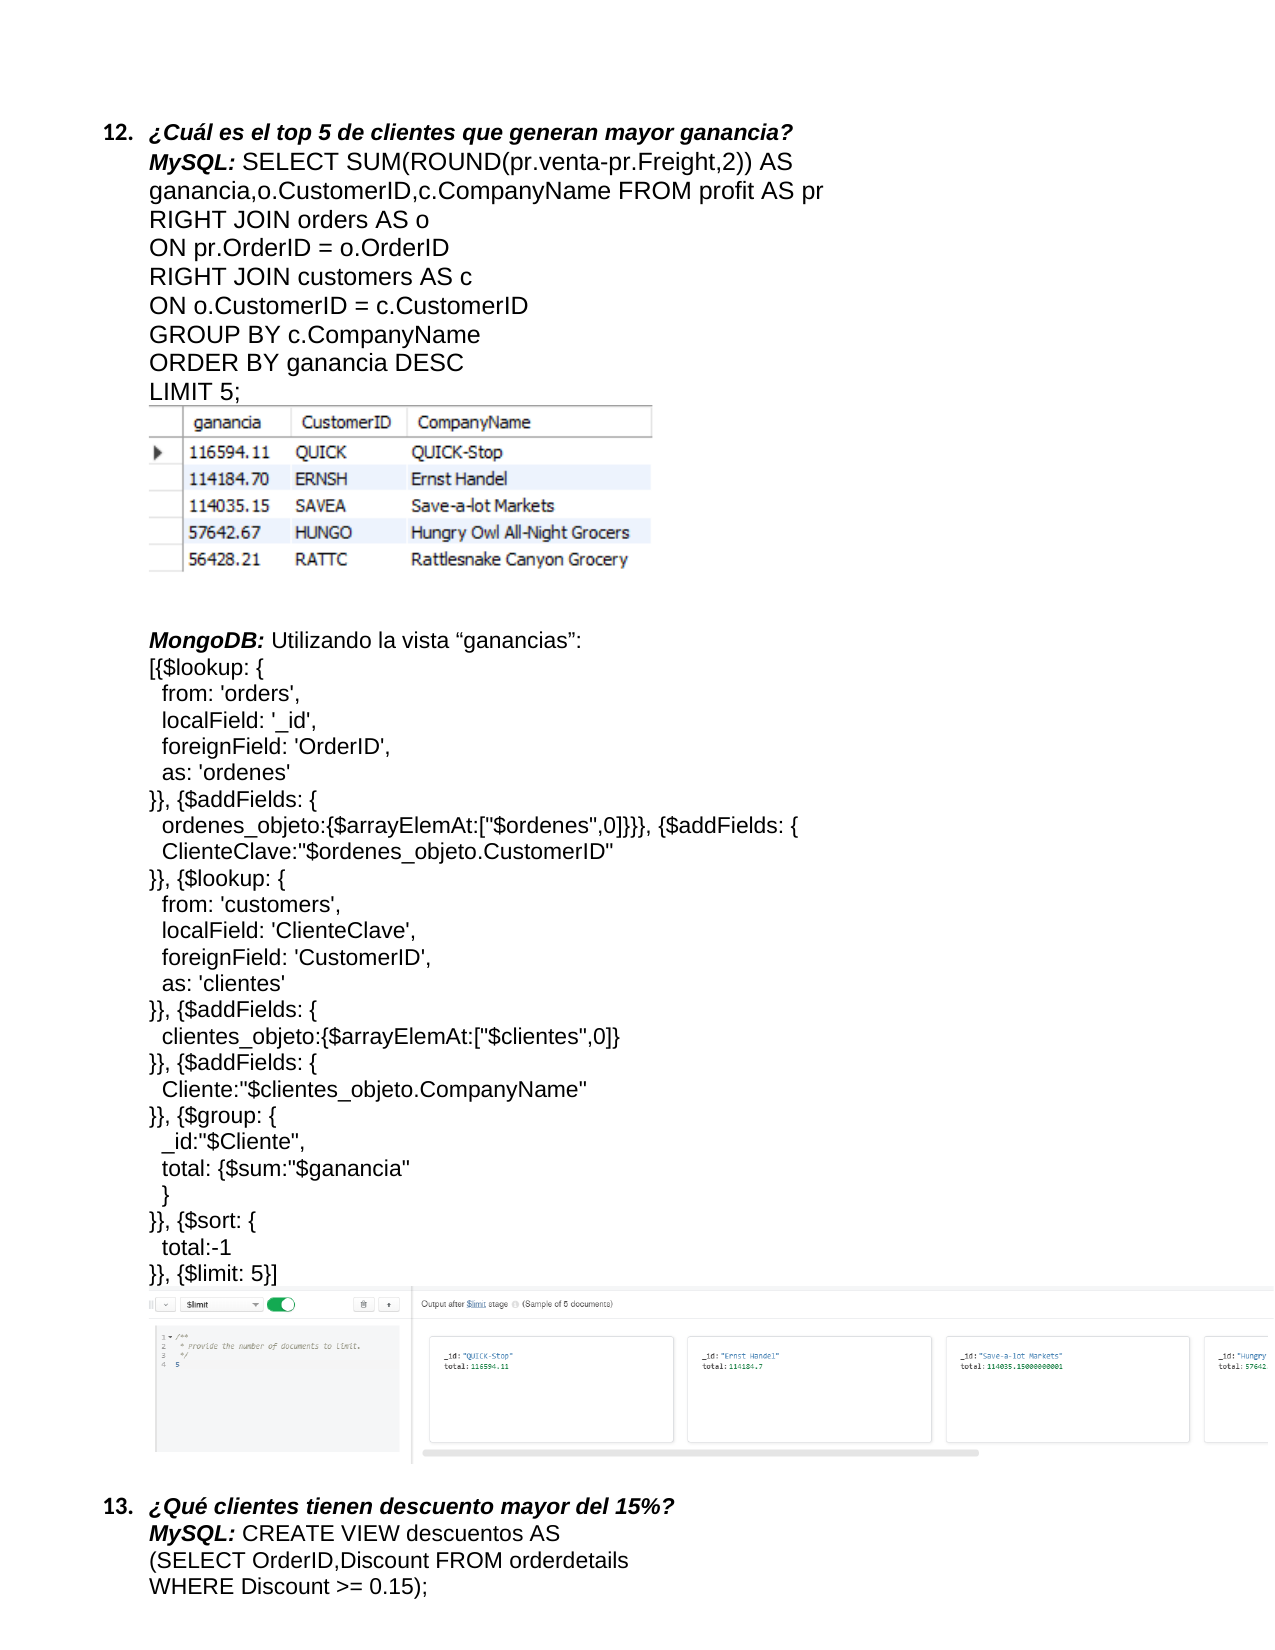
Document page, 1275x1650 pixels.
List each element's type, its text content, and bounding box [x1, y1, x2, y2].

text [{$lookup: { [149, 654, 1200, 680]
text }}, {$addFields: { [149, 786, 1200, 812]
text clientes_objeto:{$arrayElemAt:["$clientes",0]} [149, 1023, 1200, 1049]
text RIGHT JOIN customers AS c [149, 262, 1200, 291]
text } [149, 1181, 1200, 1207]
text }}, {$group: { [149, 1102, 1200, 1128]
text }}, {$sort: { [149, 1207, 1200, 1234]
text from: 'orders', [149, 680, 1200, 707]
text }}, {$addFields: { [149, 996, 1200, 1023]
text as: 'ordenes' [149, 759, 1200, 786]
text ordenes_objeto:{$arrayElemAt:["$ordenes",0]}}}, {$addFields: { [149, 812, 1200, 838]
text _id:"$Cliente", [149, 1128, 1200, 1154]
text ON o.CustomerID = c.CustomerID [149, 291, 1200, 319]
text foreignField: 'CustomerID', [149, 944, 1200, 970]
text total: {$sum:"$ganancia" [149, 1154, 1200, 1181]
text ORDER BY ganancia DESC [149, 348, 1200, 377]
text localField: '_id', [149, 707, 1200, 733]
text GROUP BY c.CompanyName [149, 319, 1200, 348]
text }}, {$addFields: { [149, 1049, 1200, 1076]
list ¿Qué clientes tienen descuento mayor del 15%? [134, 1490, 1200, 1520]
text foreignField: 'OrderID', [149, 733, 1200, 759]
text WHERE Discount >= 0.15); [149, 1573, 1200, 1599]
text ON pr.OrderID = o.OrderID [149, 233, 1200, 262]
text from: 'customers', [149, 891, 1200, 917]
text (SELECT OrderID,Discount FROM orderdetails [149, 1547, 1200, 1573]
text MySQL: SELECT SUM(ROUND(pr.venta-pr.Freight,2)) AS ganancia,o.CustomerID,c.CompanyName FROM profit AS pr [149, 147, 1200, 204]
text }}, {$limit: 5}] [149, 1260, 1200, 1286]
picture [148, 405, 662, 602]
text LIMIT 5; [149, 377, 1200, 406]
text localField: 'ClienteClave', [149, 917, 1200, 944]
text ClienteClave:"$ordenes_objeto.CustomerID" [149, 838, 1200, 865]
text total:-1 [149, 1234, 1200, 1260]
text }}, {$lookup: { [149, 865, 1200, 891]
text as: 'clientes' [149, 970, 1200, 996]
list ¿Cuál es el top 5 de clientes que generan mayor ganancia? [134, 117, 1200, 147]
text MySQL: CREATE VIEW descuentos AS [149, 1520, 1200, 1547]
text MongoDB: Utilizando la vista “ganancias”: [149, 627, 1200, 654]
text Cliente:"$clientes_objeto.CompanyName" [149, 1076, 1200, 1102]
picture [148, 1286, 1274, 1464]
text RIGHT JOIN orders AS o [149, 204, 1200, 233]
